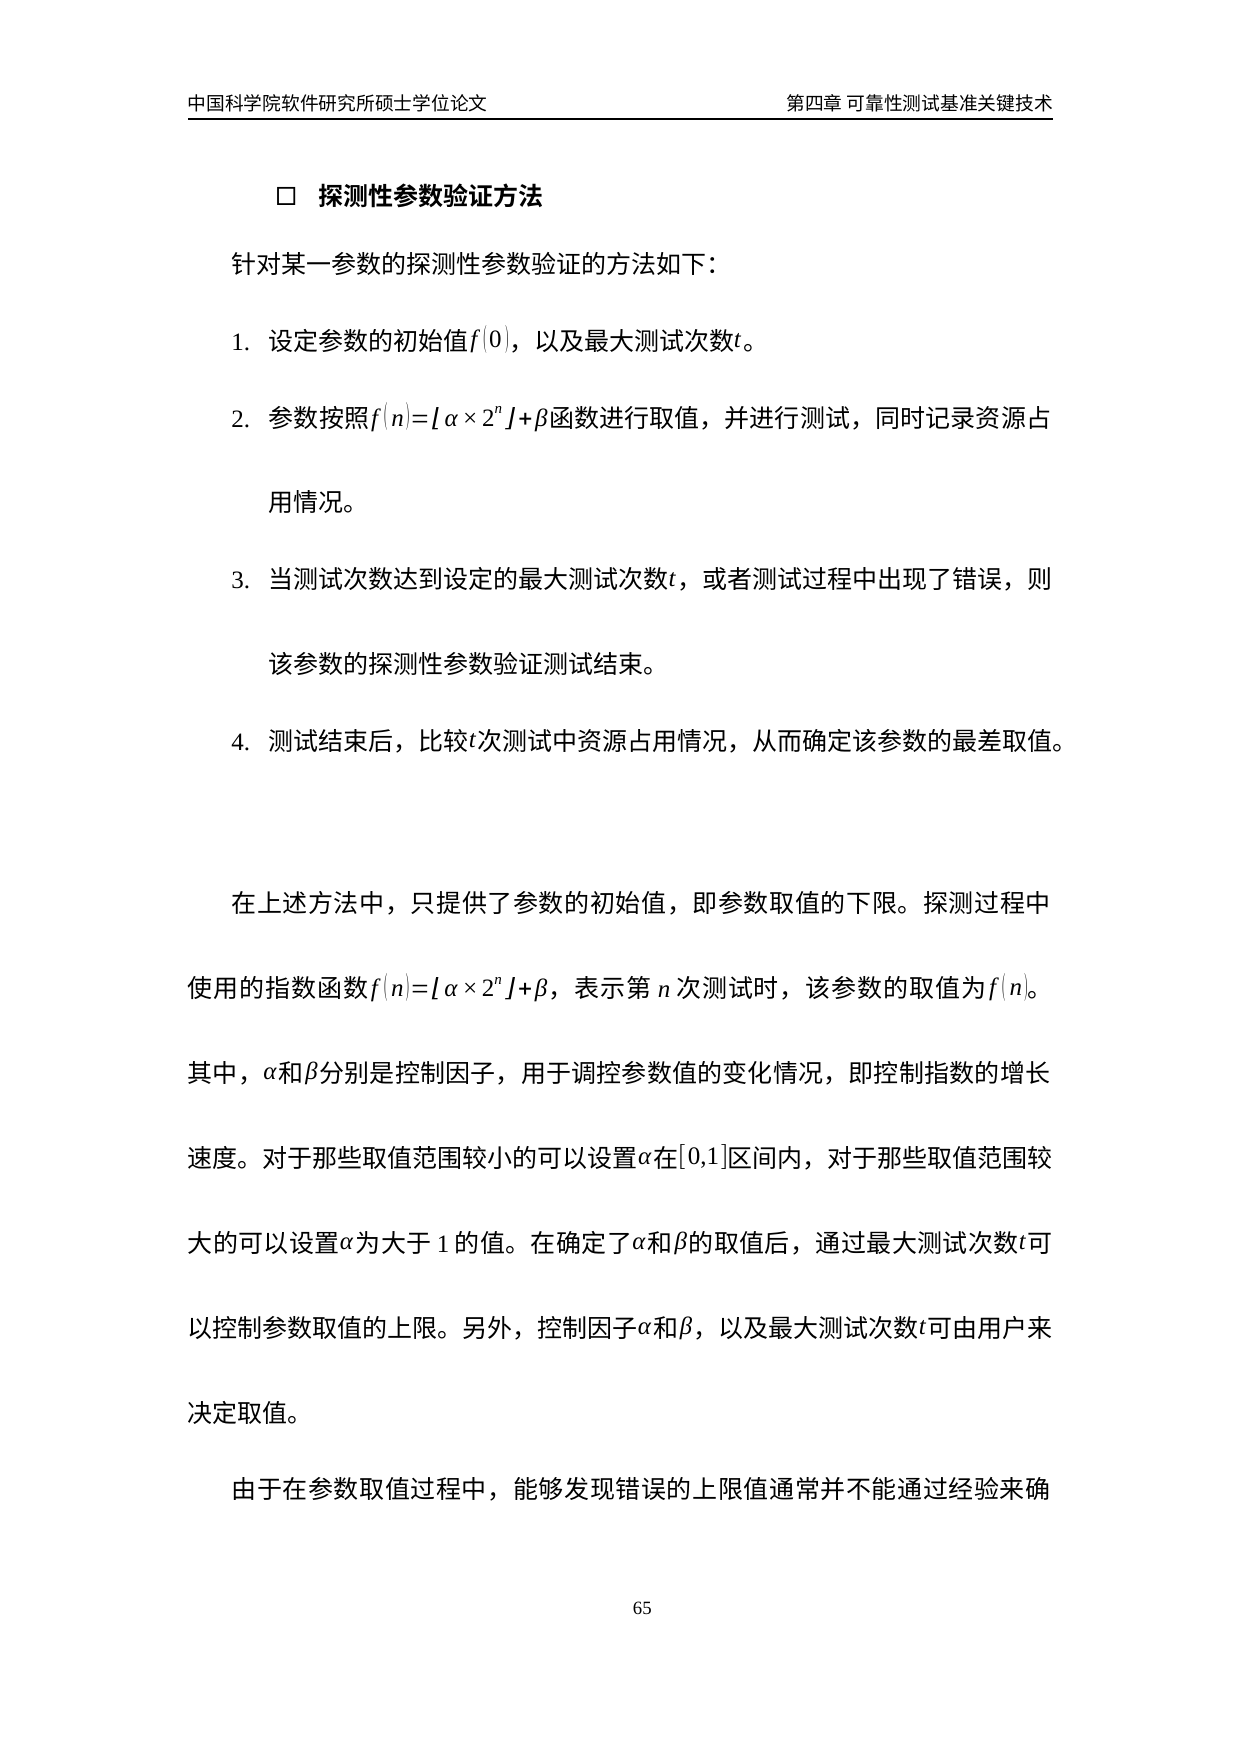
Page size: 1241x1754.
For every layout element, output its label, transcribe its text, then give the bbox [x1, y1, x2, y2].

list 测试结束后，比较次测试中资源占用情况，从而确定该参数的最差取值。 [231, 706, 1053, 859]
text 在上述方法中，只提供了参数的初始值，即参数取值的下限。探测过程中使用的指数函数，表示第n次测试时，该参数的取值为。其中，和分别是控制因子，用于调控参数值的变化情况，即控制指数的增长速度。对于那些取值范围较小的可以设置在区间内，对于那些取值范围较大的可以设置为大于1的值。在确定了和的取值后，通过最大测试次数可以控制参数取值的上限。另外，控制因子和，以及最大测试次数可由用户来决定取值。 [187, 868, 1053, 1445]
text 探测性参数验证方法 [275, 160, 1053, 228]
list 设定参数的初始值，以及最大测试次数。 [231, 305, 1053, 373]
list 当测试次数达到设定的最大测试次数，或者测试过程中出现了错误，则该参数的探测性参数验证测试结束。 [231, 544, 1053, 697]
text 针对某一参数的探测性参数验证的方法如下： [187, 228, 1053, 296]
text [187, 1454, 1053, 1522]
list 参数按照函数进行取值，并进行测试，同时记录资源占用情况。 [231, 382, 1053, 535]
